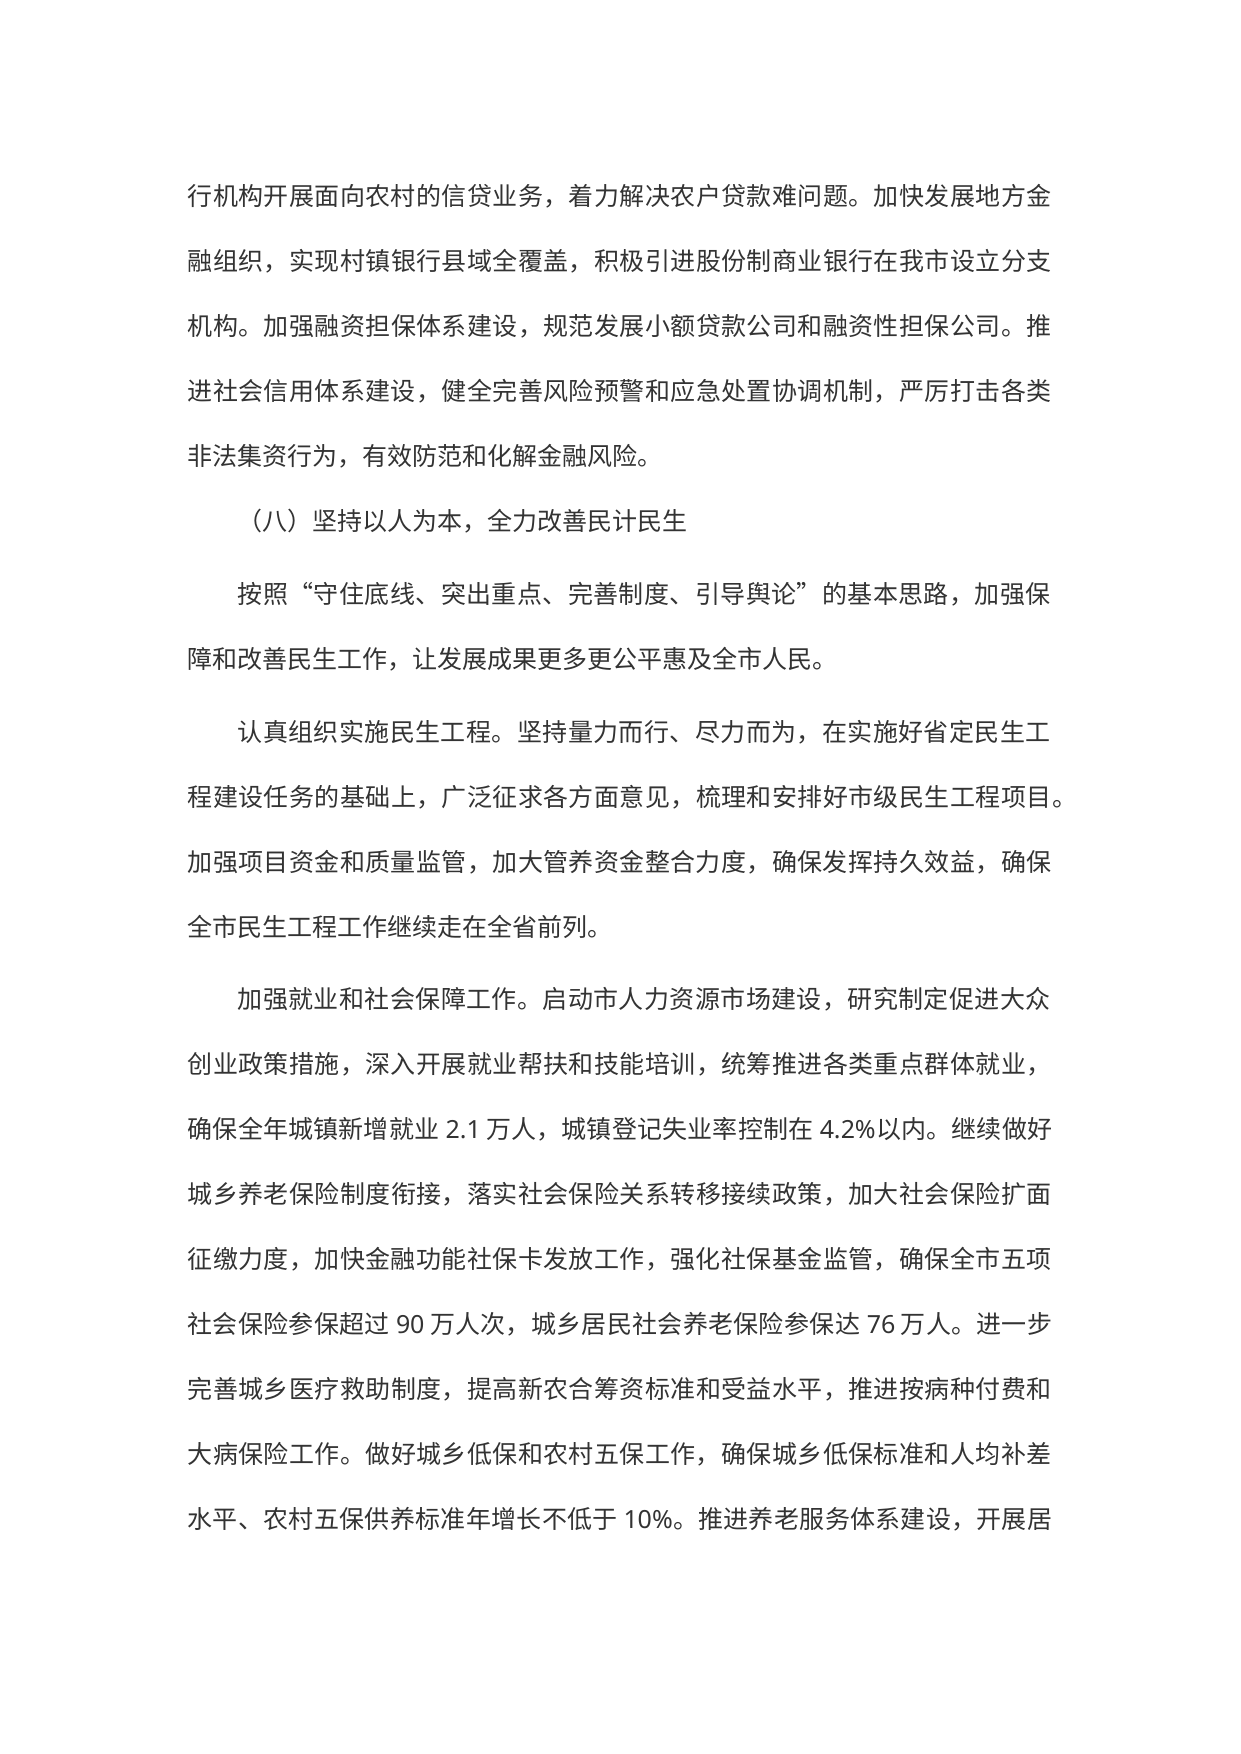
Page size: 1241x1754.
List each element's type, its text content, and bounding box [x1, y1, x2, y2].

text 认真组织实施民生工程。坚持量力而行、尽力而为，在实施好省定民生工程建设任务的基础上，广泛征求各方面意见，梳理和安排好市级民生工程项目。加强项目资金和质量监管，加大管养资金整合力度，确保发挥持久效益，确保全市民生工程工作继续走在全省前列。 [187, 698, 1053, 958]
text （八）坚持以人为本，全力改善民计民生 [187, 487, 1053, 552]
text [187, 162, 1053, 487]
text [187, 965, 1053, 1550]
text 按照“守住底线、突出重点、完善制度、引导舆论”的基本思路，加强保障和改善民生工作，让发展成果更多更公平惠及全市人民。 [187, 560, 1053, 690]
